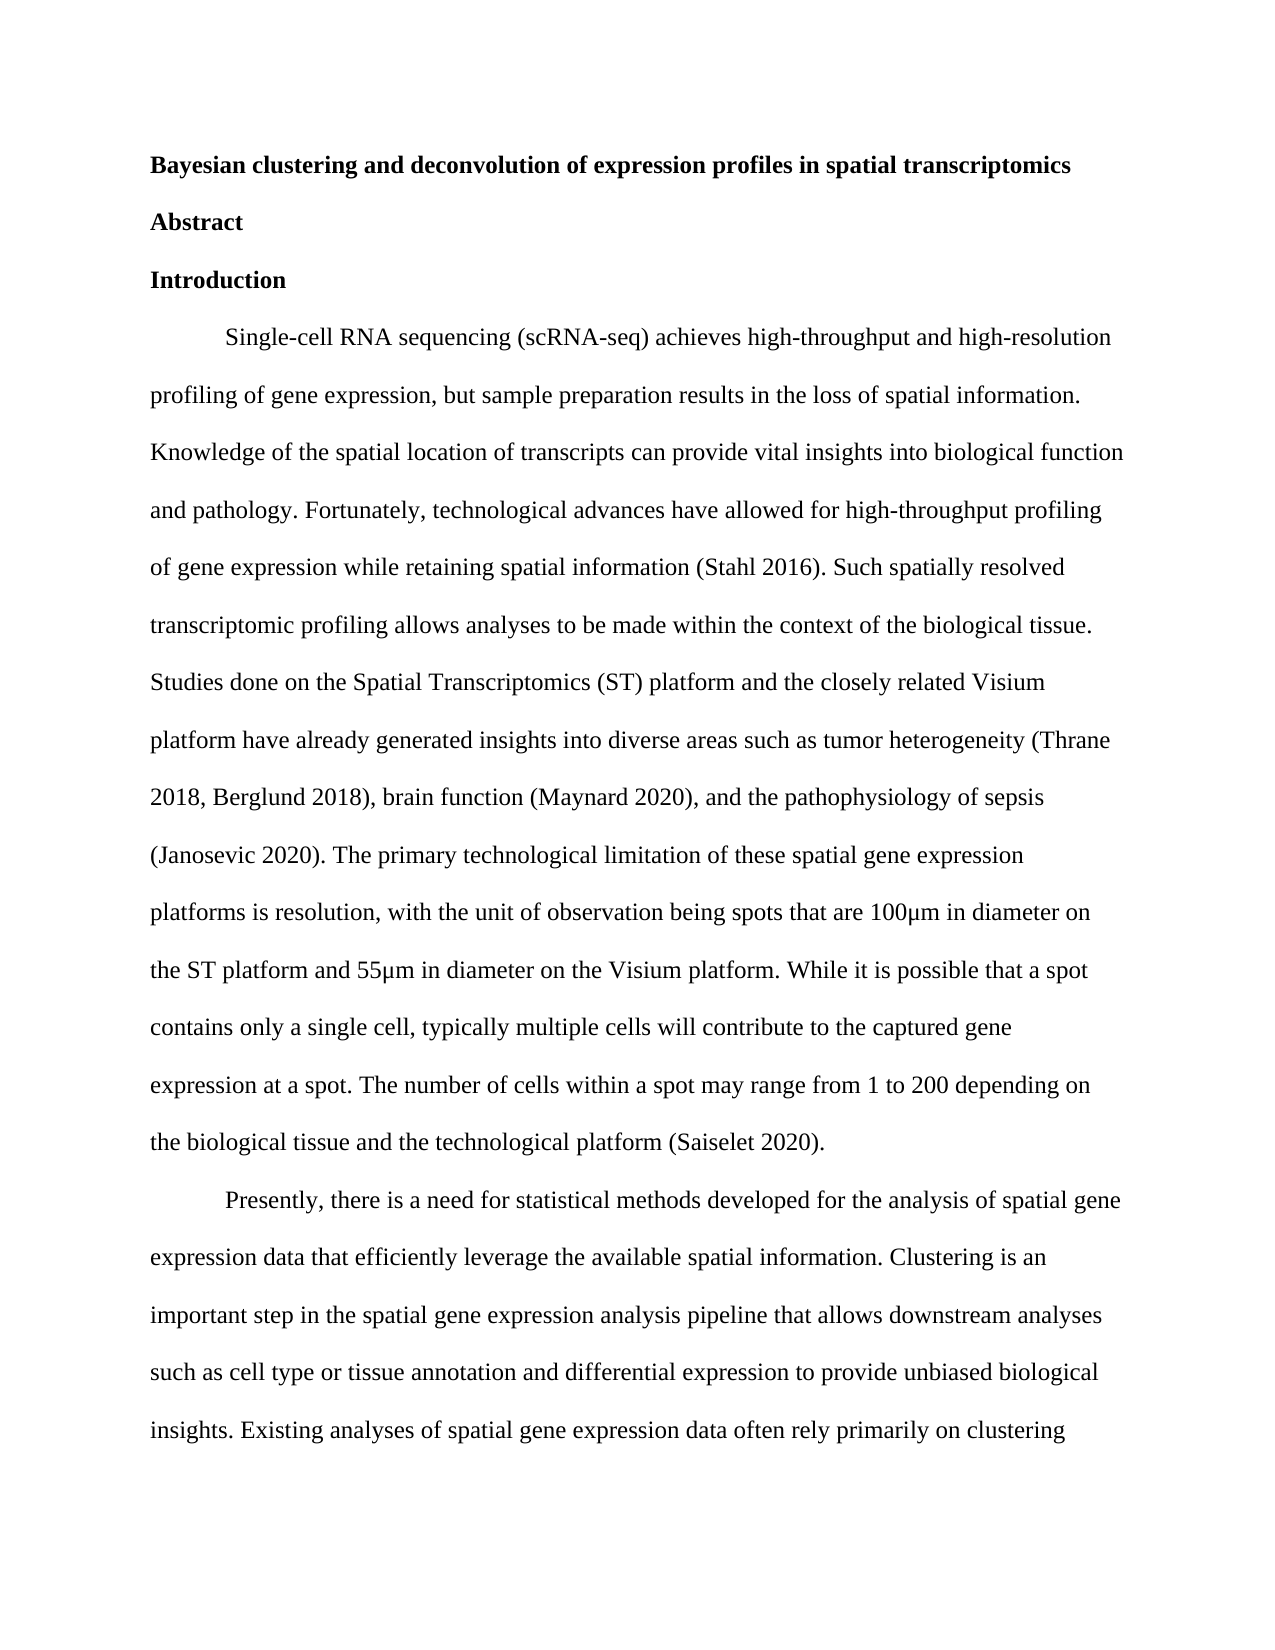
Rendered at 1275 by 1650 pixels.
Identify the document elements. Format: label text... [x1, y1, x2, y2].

text Single-cell RNA sequencing (scRNA-seq) achieves high-throughput and high-resolution profiling of gene expression, but sample preparation results in the loss of spatial information. Knowledge of the spatial location of transcripts can provide vital insights into biological function and pathology. Fortunately, technological advances have allowed for high-throughput profiling of gene expression while retaining spatial information (Stahl 2016). Such spatially resolved transcriptomic profiling allows analyses to be made within the context of the biological tissue. Studies done on the Spatial Transcriptomics (ST) platform and the closely related Visium platform have already generated insights into diverse areas such as tumor heterogeneity (Thrane 2018, Berglund 2018), brain function (Maynard 2020), and the pathophysiology of sepsis (Janosevic 2020). The primary technological limitation of these spatial gene expression platforms is resolution, with the unit of observation being spots that are 100μm in diameter on the ST platform and 55μm in diameter on the Visium platform. While it is possible that a spot contains only a single cell, typically multiple cells will contribute to the captured gene expression at a spot. The number of cells within a spot may range from 1 to 200 depending on the biological tissue and the technological platform (Saiselet 2020). [150, 322, 1125, 1156]
text Introduction [150, 265, 1125, 294]
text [150, 1185, 1125, 1444]
text Bayesian clustering and deconvolution of expression profiles in spatial transcriptomics [150, 150, 1125, 179]
text Abstract [150, 207, 1125, 236]
